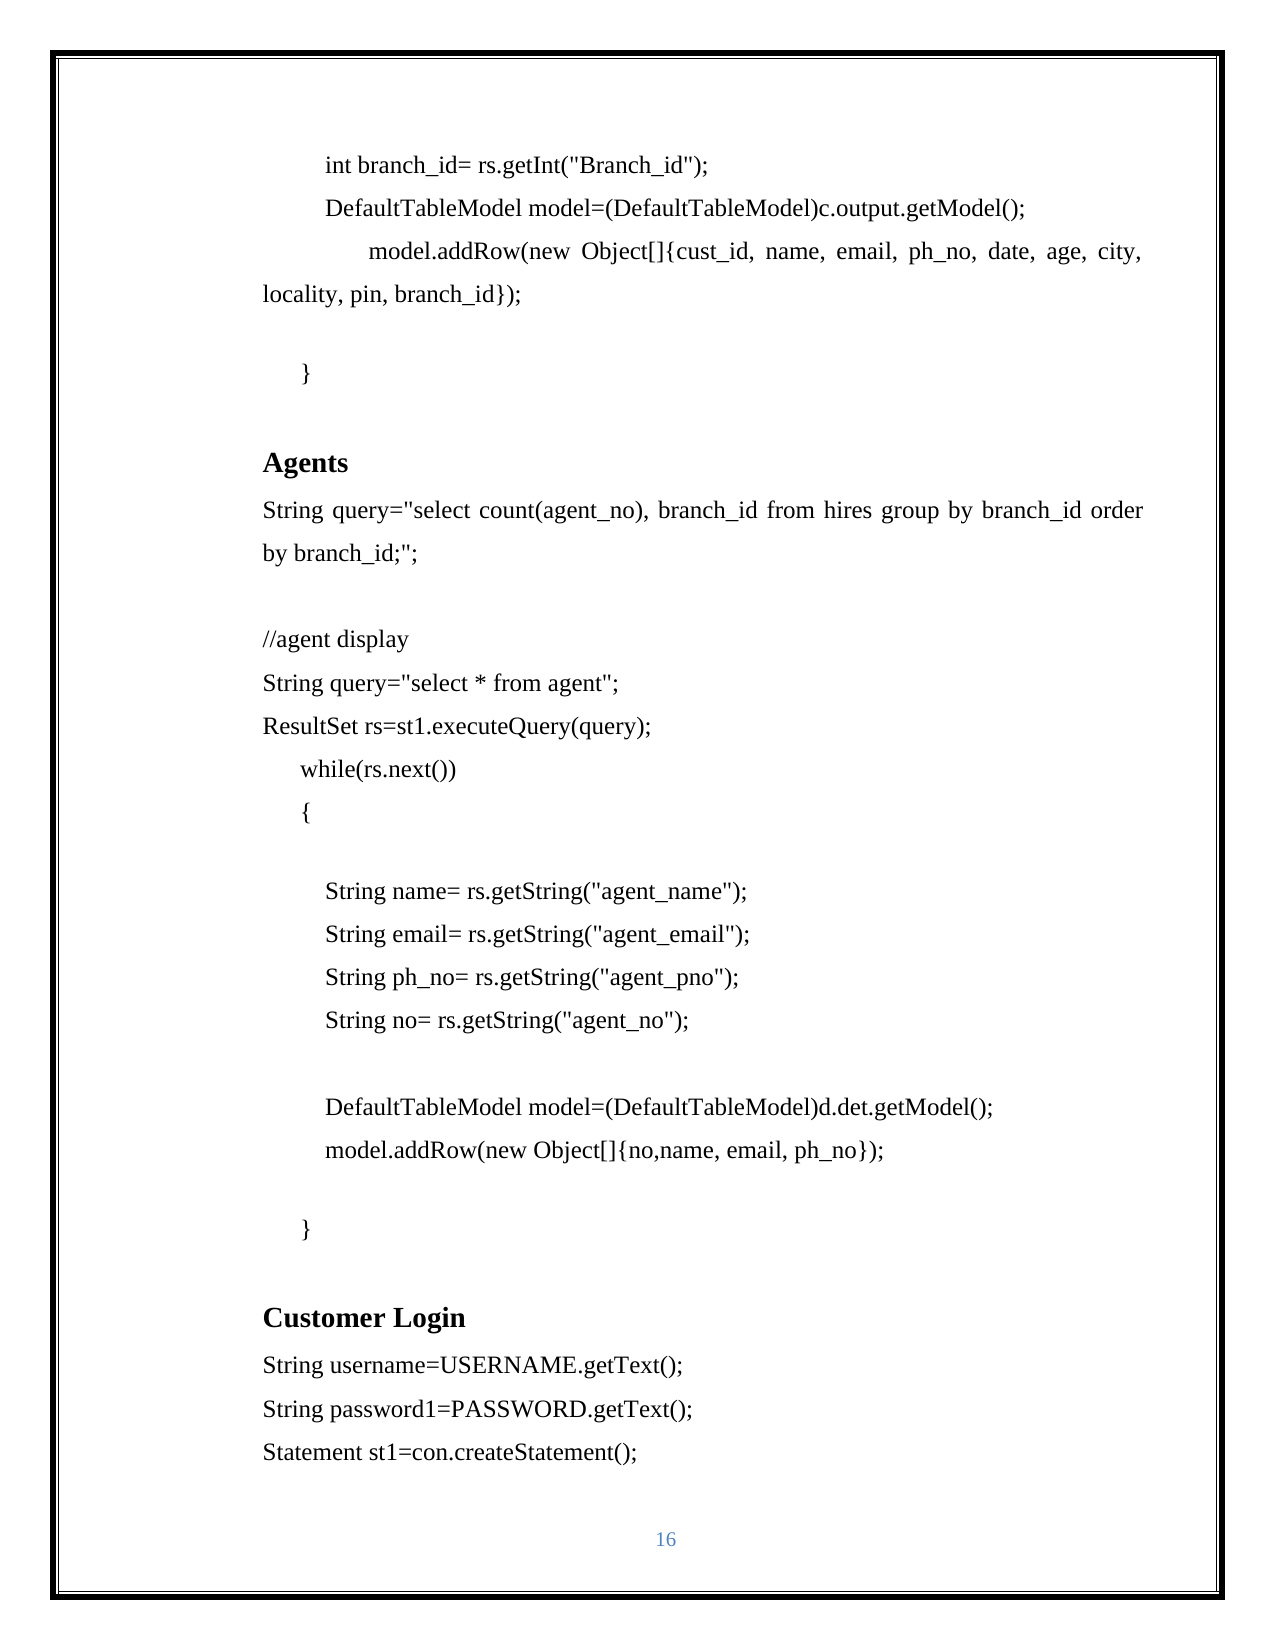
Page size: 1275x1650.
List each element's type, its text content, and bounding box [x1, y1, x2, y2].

text String email= rs.getString("agent_email"); [225, 919, 1144, 948]
text model.addRow(new Object[]{cust_id, name, email, ph_no, date, age, city, locality, pin, branch_id}); [262, 236, 1144, 308]
text while(rs.next()) [225, 754, 1144, 783]
text String ph_no= rs.getString("agent_pno"); [225, 962, 1144, 991]
text String name= rs.getString("agent_name"); [225, 876, 1144, 905]
text Statement st1=con.createStatement(); [225, 1437, 1144, 1466]
text DefaultTableModel model=(DefaultTableModel)c.output.getModel(); [225, 193, 1144, 222]
text } [225, 358, 1144, 387]
text String query="select count(agent_no), branch_id from hires group by branch_id order by branch_id;"; [262, 495, 1144, 567]
text { [225, 797, 1144, 826]
text model.addRow(new Object[]{no,name, email, ph_no}); [225, 1135, 1144, 1164]
text } [225, 1214, 1144, 1243]
text //agent display [225, 624, 1144, 653]
text String password1=PASSWORD.getText(); [225, 1394, 1144, 1422]
text String no= rs.getString("agent_no"); [225, 1006, 1144, 1034]
text String username=USERNAME.getText(); [225, 1351, 1144, 1379]
text DefaultTableModel model=(DefaultTableModel)d.det.getModel(); [225, 1092, 1144, 1121]
text String query="select * from agent"; [225, 668, 1144, 696]
text Customer Login [225, 1300, 1144, 1334]
text int branch_id= rs.getInt("Branch_id"); [225, 150, 1144, 179]
text ResultSet rs=st1.executeQuery(query); [225, 711, 1144, 739]
text Agents [225, 445, 1144, 478]
